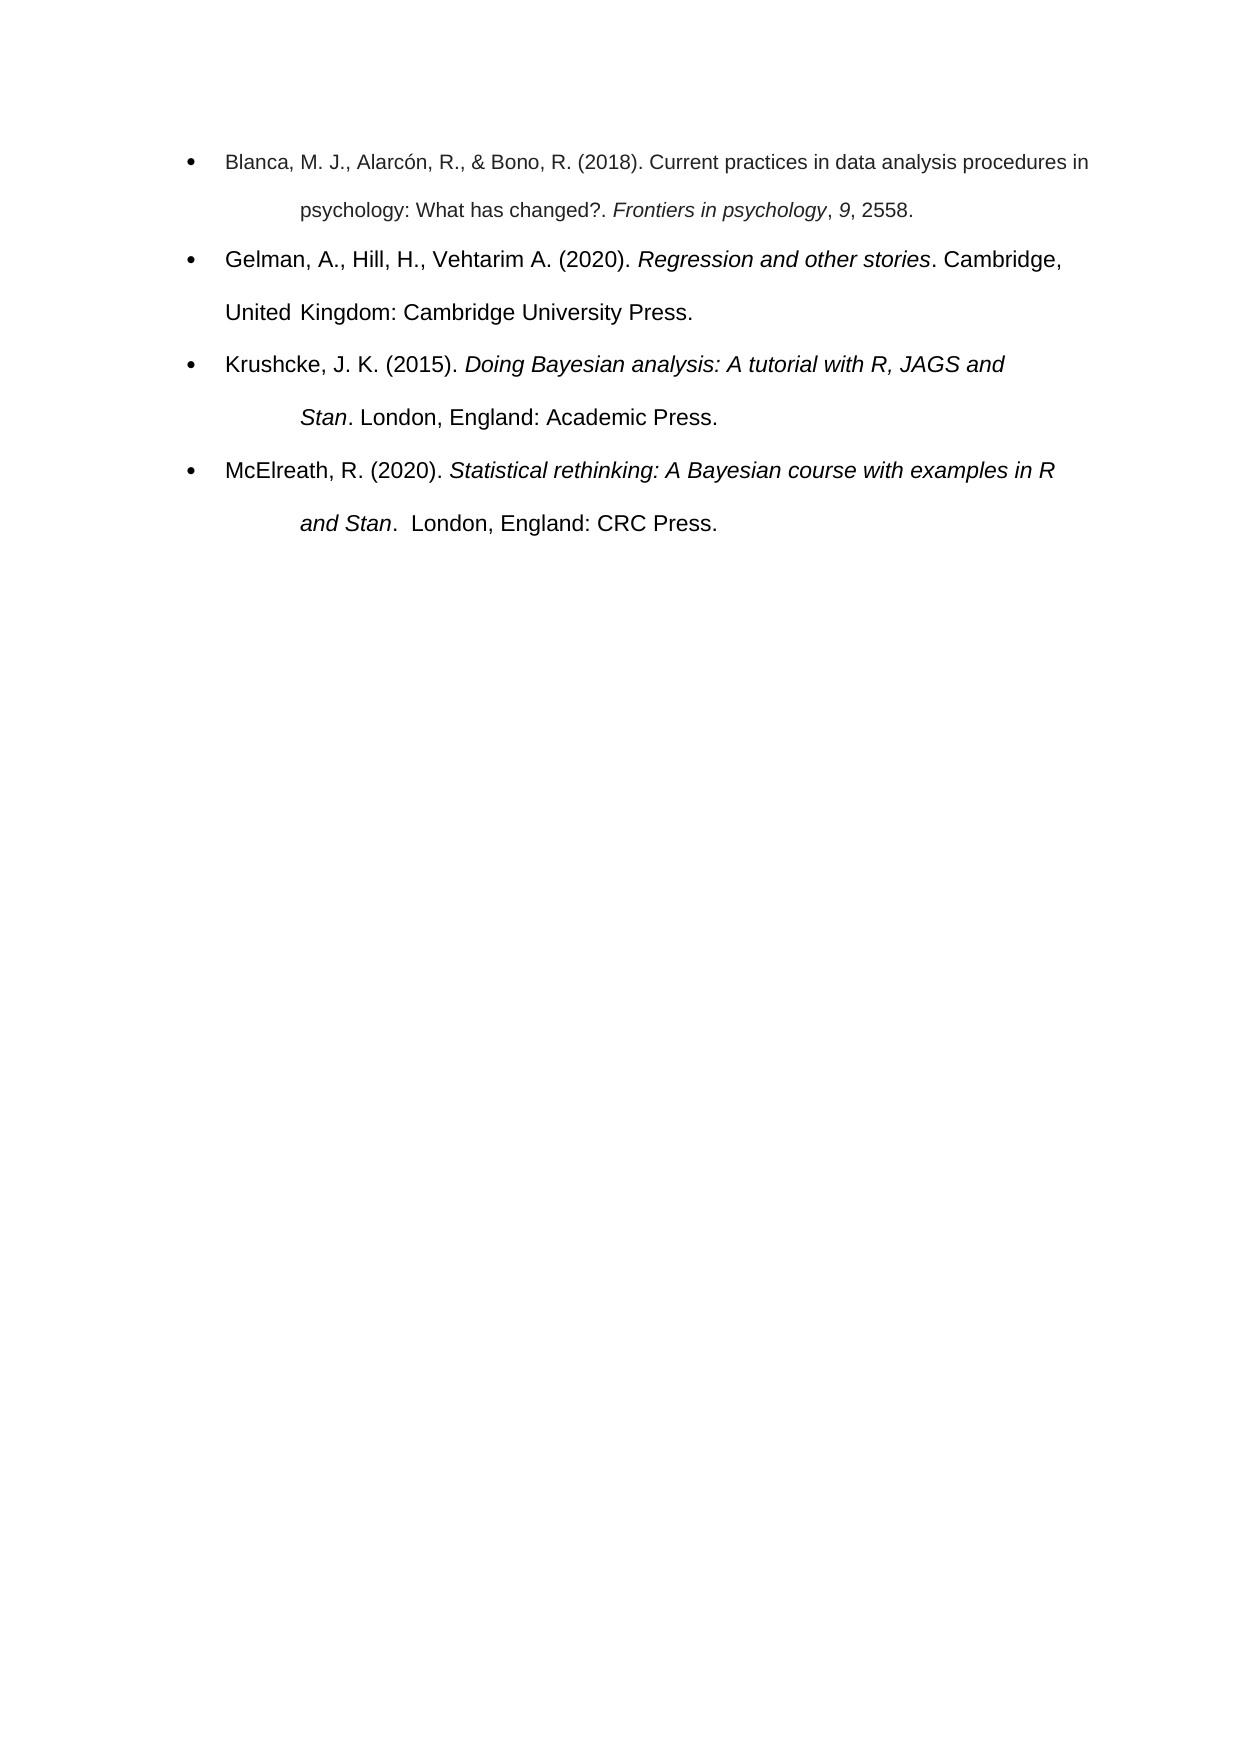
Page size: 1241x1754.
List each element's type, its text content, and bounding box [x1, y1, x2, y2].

list McElreath, R. (2020). Statistical rethinking: A Bayesian course with examples in R and Stan. London, England: CRC Press. [187, 457, 1090, 536]
list Blanca, M. J., Alarcón, R., & Bono, R. (2018). Current practices in data analysis procedures in psychology: What has changed?. Frontiers in psychology, 9, 2558. [187, 150, 1090, 222]
list Gelman, A., Hill, H., Vehtarim A. (2020). Regression and other stories. Cambridge, United Kingdom: Cambridge University Press. [187, 246, 1090, 325]
list Krushcke, J. K. (2015). Doing Bayesian analysis: A tutorial with R, JAGS and Stan. London, England: Academic Press. [187, 351, 1090, 430]
